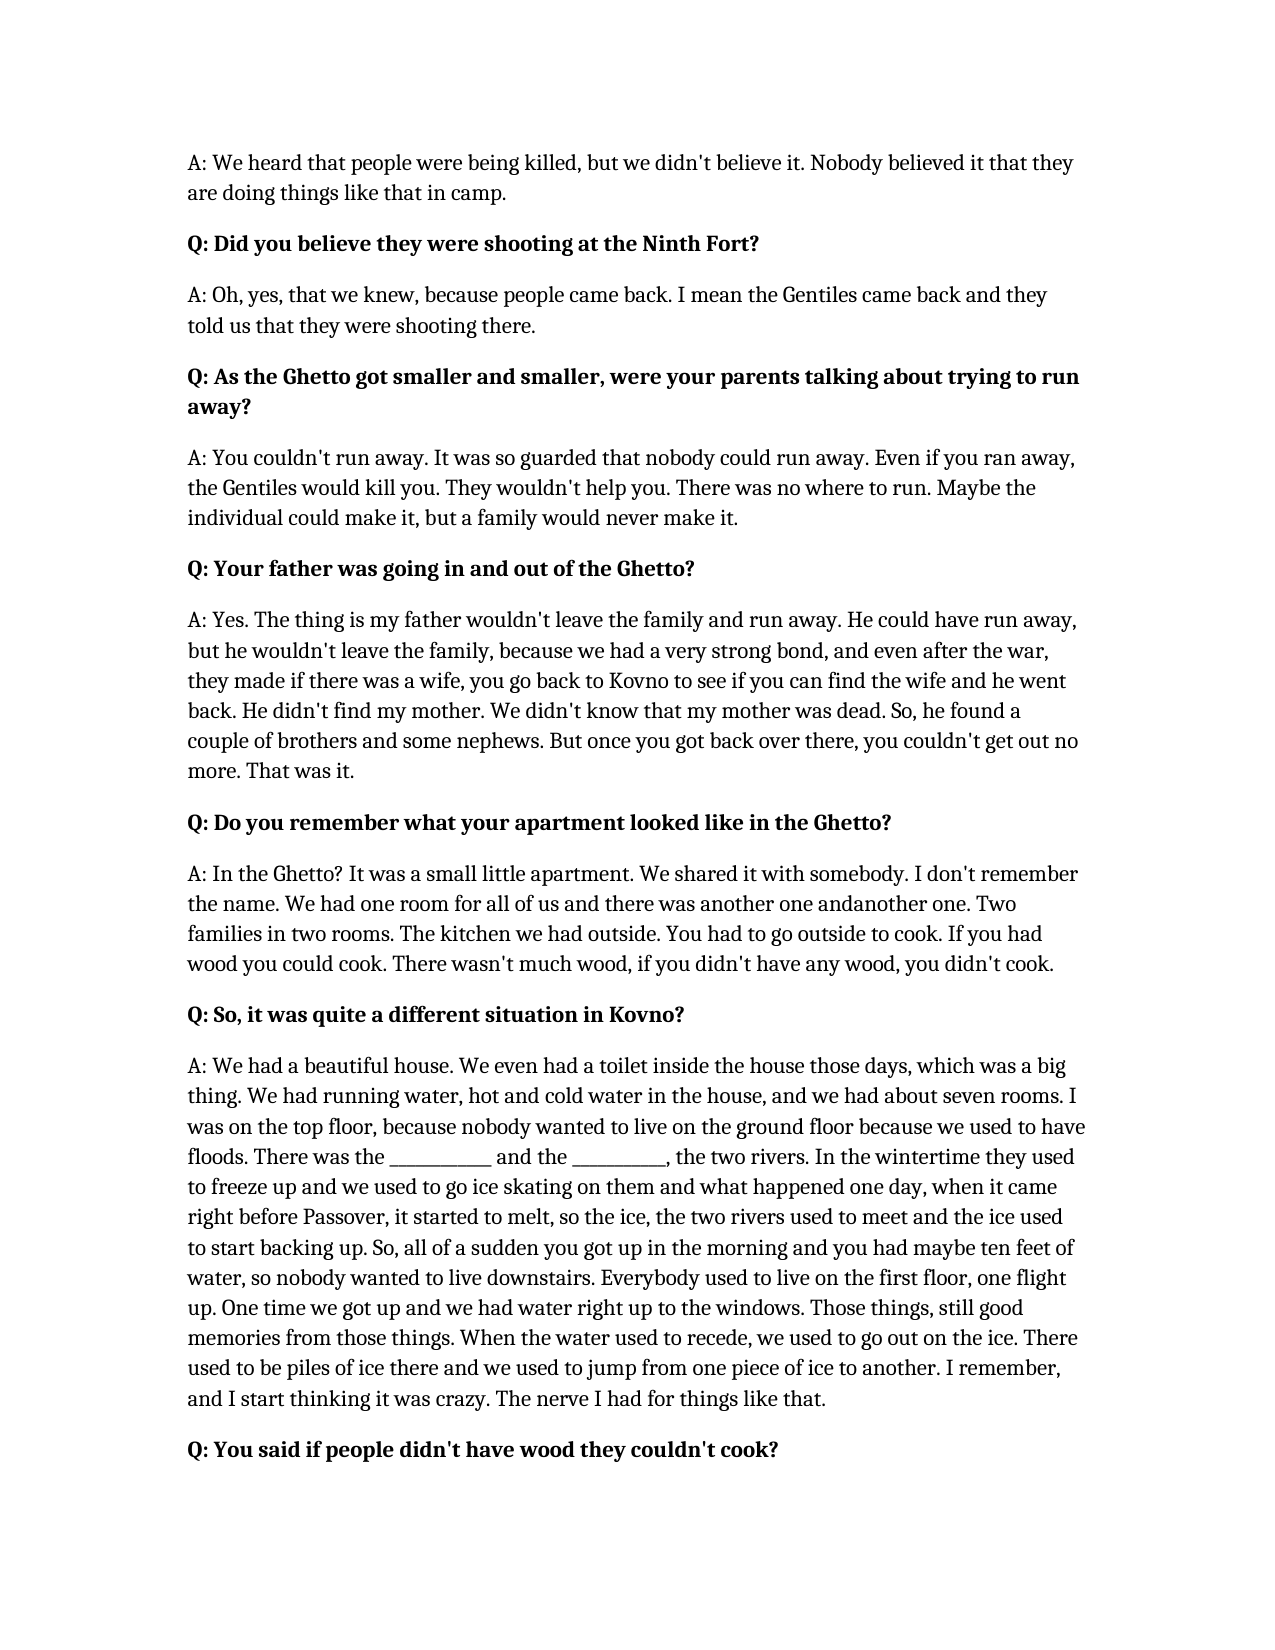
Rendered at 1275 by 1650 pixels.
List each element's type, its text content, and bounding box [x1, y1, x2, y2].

text A: Yes. The thing is my father wouldn't leave the family and run away. He could have run away, but he wouldn't leave the family, because we had a very strong bond, and even after the war, they made if there was a wife, you go back to Kovno to see if you can find the wife and he went back. He didn't find my mother. We didn't know that my mother was dead. So, he found a couple of brothers and some nephews. But once you got back over there, you couldn't get out no more. That was it. [187, 607, 1087, 785]
text A: We had a beautiful house. We even had a toilet inside the house those days, which was a big thing. We had running water, hot and cold water in the house, and we had about seven rooms. I was on the top floor, because nobody wanted to live on the ground floor because we used to have floods. There was the ____________ and the ___________, the two rivers. In the wintertime they used to freeze up and we used to go ice skating on them and what happened one day, when it came right before Passover, it started to melt, so the ice, the two rivers used to meet and the ice used to start backing up. So, all of a sudden you got up in the morning and you had maybe ten feet of water, so nobody wanted to live downstairs. Everybody used to live on the first floor, one flight up. One time we got up and we had water right up to the windows. Those things, still good memories from those things. When the water used to recede, we used to go out on the ice. There used to be piles of ice there and we used to jump from one piece of ice to another. I remember, and I start thinking it was crazy. The nerve I had for things like that. [187, 1053, 1087, 1412]
text Q: Your father was going in and out of the Ghetto? [187, 556, 1087, 583]
text Q: As the Ghetto got smaller and smaller, were your parents talking about trying to run away? [187, 363, 1087, 420]
text Q: Did you believe they were shooting at the Ninth Fort? [187, 231, 1087, 258]
text A: You couldn't run away. It was so guarded that nobody could run away. Even if you ran away, the Gentiles would kill you. They wouldn't help you. There was no where to run. Maybe the individual could make it, but a family would never make it. [187, 445, 1087, 532]
text Q: You said if people didn't have wood they couldn't cook? [187, 1436, 1087, 1463]
text A: We heard that people were being killed, but we didn't believe it. Nobody believed it that they are doing things like that in camp. [187, 150, 1087, 207]
text Q: So, it was quite a different situation in Kovno? [187, 1002, 1087, 1028]
text A: Oh, yes, that we knew, because people came back. I mean the Gentiles came back and they told us that they were shooting there. [187, 282, 1087, 339]
text A: In the Ghetto? It was a small little apartment. We shared it with somebody. I don't remember the name. We had one room for all of us and there was another one andanother one. Two families in two rooms. The kitchen we had outside. You had to go outside to cook. If you had wood you could cook. There wasn't much wood, if you didn't have any wood, you didn't cook. [187, 860, 1087, 977]
text Q: Do you remember what your apartment looked like in the Ghetto? [187, 809, 1087, 836]
